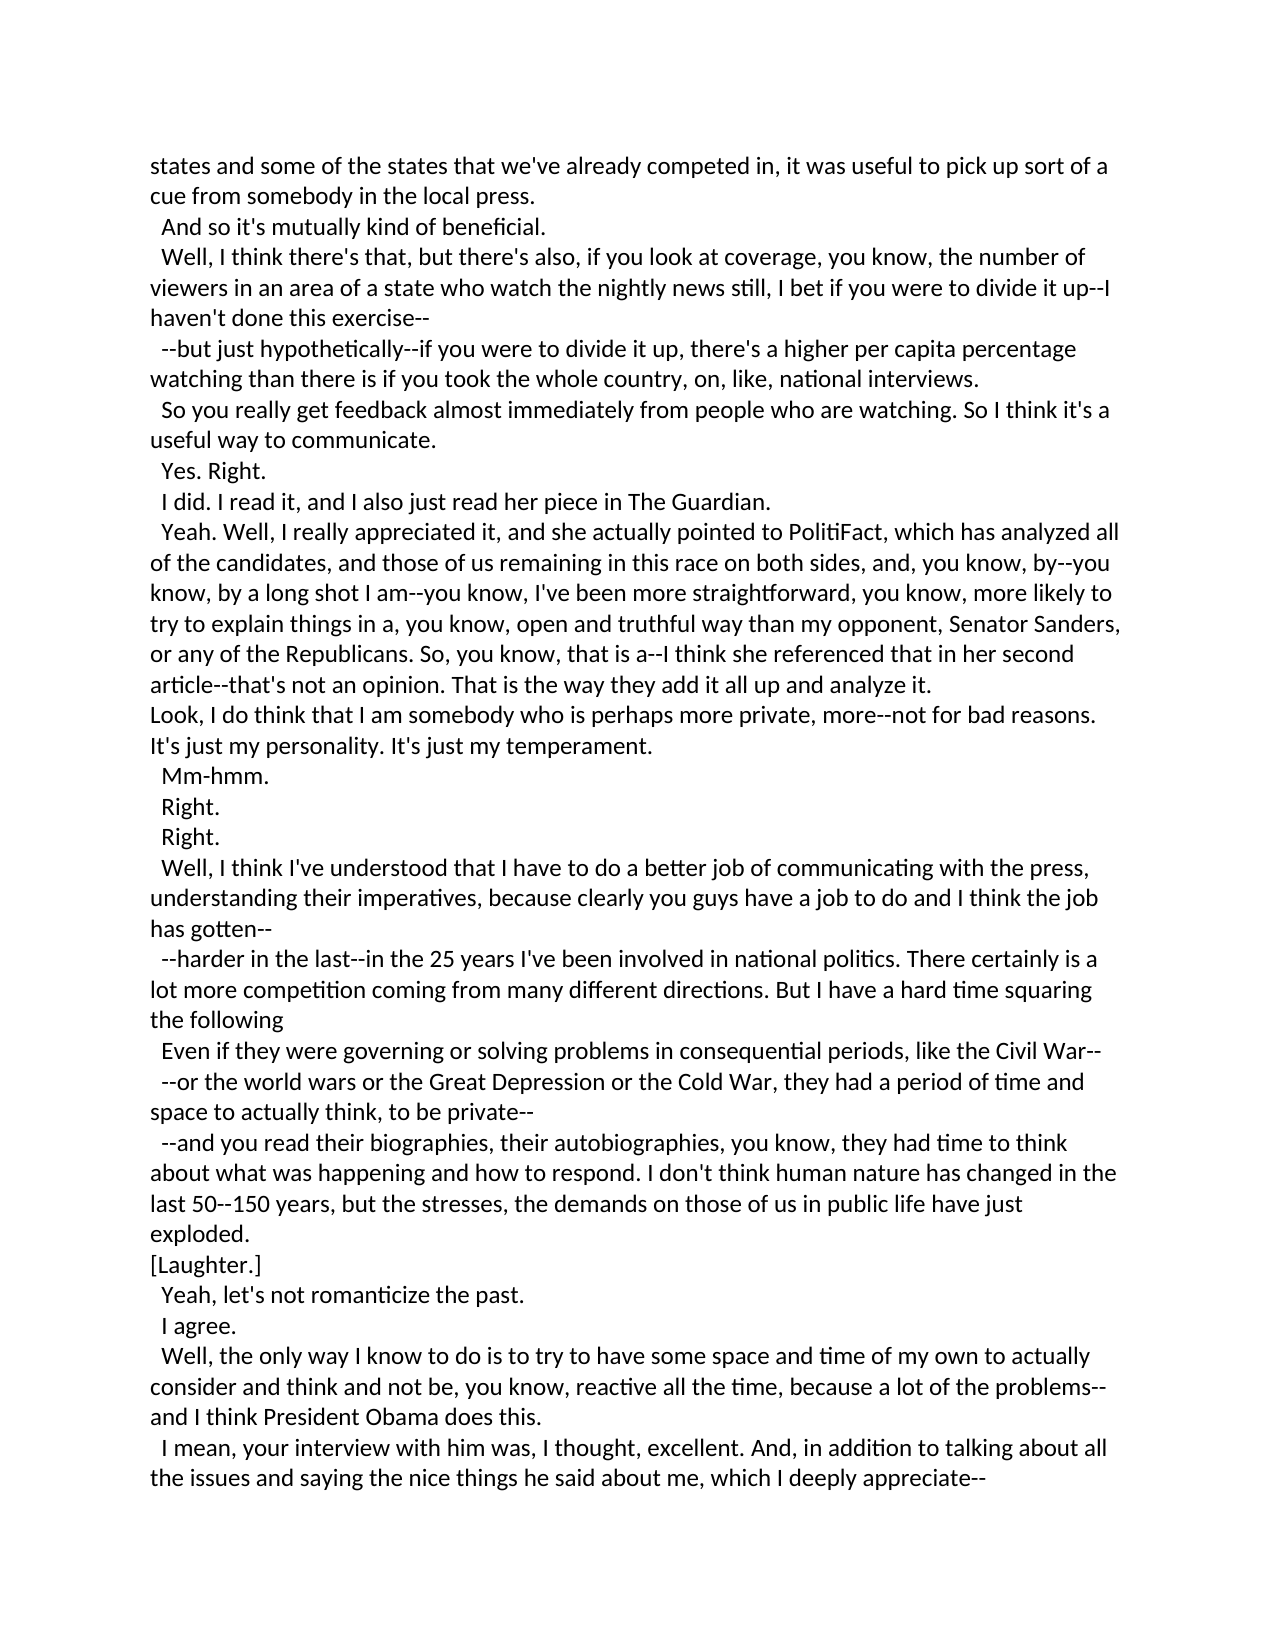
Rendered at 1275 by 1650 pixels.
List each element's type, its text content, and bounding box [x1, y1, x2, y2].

text Well, I think there's that, but there's also, if you look at coverage, you know, the number of viewers in an area of a state who watch the nightly news still, I bet if you were to divide it up--I haven't done this exercise-- [150, 242, 1125, 333]
text Well, the only way I know to do is to try to have some space and time of my own to actually consider and think and not be, you know, reactive all the time, because a lot of the problems--and I think President Obama does this. [150, 1340, 1125, 1432]
text And so it's mutually kind of beneficial. [150, 211, 1125, 242]
text Yeah, let's not romanticize the past. [150, 1279, 1125, 1310]
text So you really get feedback almost immediately from people who are watching. So I think it's a useful way to communicate. [150, 394, 1125, 455]
text Yes. Right. [150, 455, 1125, 486]
text --or the world wars or the Great Depression or the Cold War, they had a period of time and space to actually think, to be private-- [150, 1066, 1125, 1127]
text I agree. [150, 1310, 1125, 1340]
text Mm-hmm. [150, 760, 1125, 791]
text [150, 150, 1125, 211]
text Look, I do think that I am somebody who is perhaps more private, more--not for bad reasons. It's just my personality. It's just my temperament. [150, 699, 1125, 760]
text --and you read their biographies, their autobiographies, you know, they had time to think about what was happening and how to respond. I don't think human nature has changed in the last 50--150 years, but the stresses, the demands on those of us in public life have just exploded. [150, 1127, 1125, 1249]
text I mean, your interview with him was, I thought, excellent. And, in addition to talking about all the issues and saying the nice things he said about me, which I deeply appreciate-- [150, 1432, 1125, 1493]
text Right. [150, 821, 1125, 852]
text Right. [150, 791, 1125, 821]
text [Laughter.] [150, 1249, 1125, 1279]
text Yeah. Well, I really appreciated it, and she actually pointed to PolitiFact, which has analyzed all of the candidates, and those of us remaining in this race on both sides, and, you know, by--you know, by a long shot I am--you know, I've been more straightforward, you know, more likely to try to explain things in a, you know, open and truthful way than my opponent, Senator Sanders, or any of the Republicans. So, you know, that is a--I think she referenced that in her second article--that's not an opinion. That is the way they add it all up and analyze it. [150, 516, 1125, 699]
text Well, I think I've understood that I have to do a better job of communicating with the press, understanding their imperatives, because clearly you guys have a job to do and I think the job has gotten-- [150, 852, 1125, 943]
text --harder in the last--in the 25 years I've been involved in national politics. There certainly is a lot more competition coming from many different directions. But I have a hard time squaring the following [150, 943, 1125, 1035]
text Even if they were governing or solving problems in consequential periods, like the Civil War-- [150, 1035, 1125, 1066]
text I did. I read it, and I also just read her piece in The Guardian. [150, 486, 1125, 516]
text --but just hypothetically--if you were to divide it up, there's a higher per capita percentage watching than there is if you took the whole country, on, like, national interviews. [150, 333, 1125, 394]
